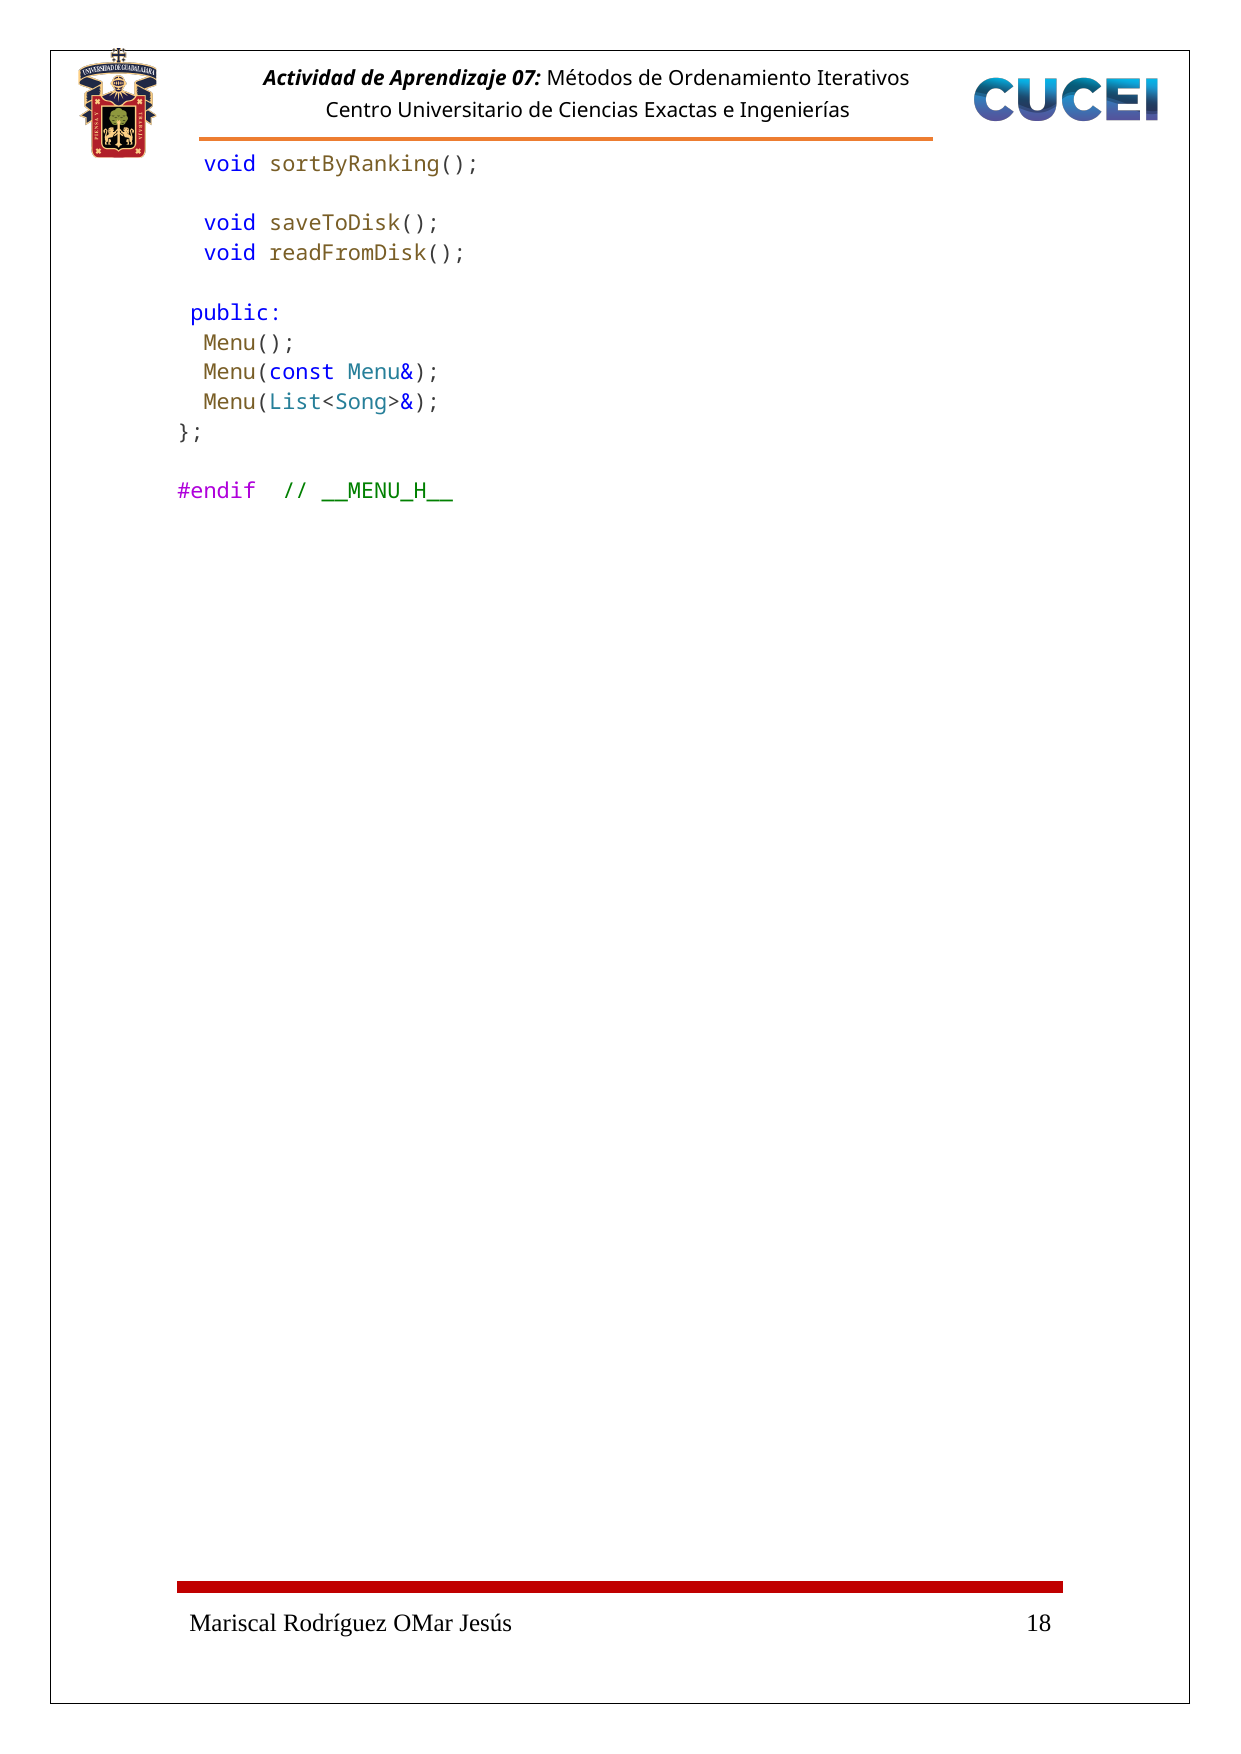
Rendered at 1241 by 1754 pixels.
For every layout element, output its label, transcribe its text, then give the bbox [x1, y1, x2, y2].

text void sortByRanking(); [177, 148, 1063, 177]
picture [967, 64, 1189, 123]
text void readFromDisk(); [177, 237, 1063, 267]
text }; [177, 416, 1063, 446]
text Menu(); [177, 326, 1063, 356]
text #endif // __MENU_H__ [177, 475, 1063, 505]
text void saveToDisk(); [177, 207, 1063, 237]
picture [78, 48, 157, 158]
text Menu(const Menu&); [177, 356, 1063, 386]
text Menu(List<Song>&); [177, 386, 1063, 416]
text public: [177, 297, 1063, 326]
